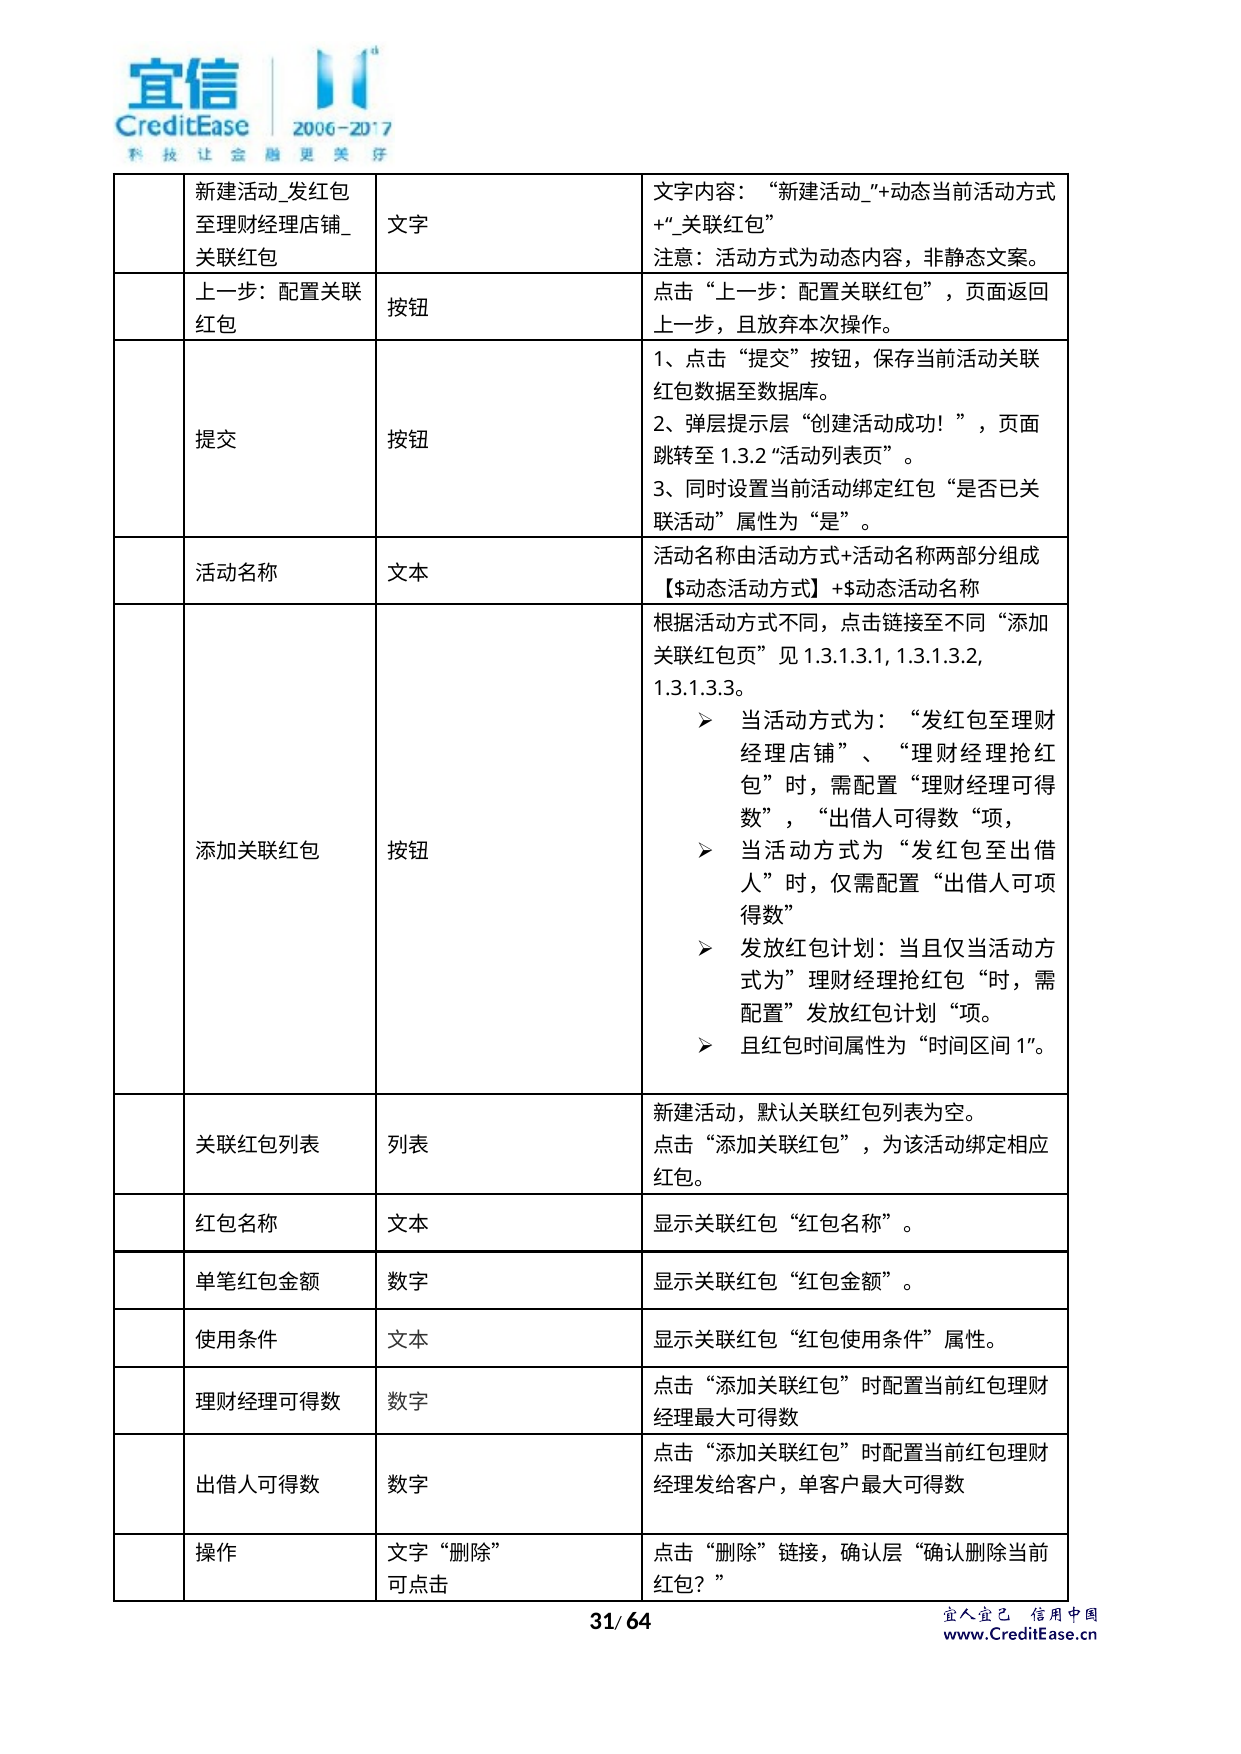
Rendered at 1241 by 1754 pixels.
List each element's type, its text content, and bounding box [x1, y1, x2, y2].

table_cell [115, 1095, 183, 1192]
table_cell 使用条件 [185, 1310, 375, 1366]
table_cell 1、点击“提交”按钮，保存当前活动关联红包数据至数据库。 2、弹层提示层“创建活动成功！”，页面跳转至1.3.2 “活动列表页”。 3、同时设置当前活动绑定红包“是否已关联活动”属性为“是”。 [643, 341, 1067, 536]
table_cell 文本 [377, 538, 641, 603]
table_cell 关联红包列表 [185, 1095, 375, 1192]
table_cell 添加关联红包 [185, 605, 375, 1093]
table_cell [115, 538, 183, 603]
table_cell 文字 [377, 175, 641, 272]
table_cell [115, 1253, 183, 1308]
table_cell 文本 [377, 1195, 641, 1250]
table_cell 上一步：配置关联红包 [185, 274, 375, 339]
table_cell 按钮 [377, 274, 641, 339]
table_cell 显示关联红包“红包金额”。 [643, 1253, 1067, 1308]
table_cell 提交 [185, 341, 375, 536]
table_cell [115, 175, 183, 272]
table_cell [115, 1435, 183, 1533]
table_cell 单笔红包金额 [185, 1253, 375, 1308]
table_cell [115, 1368, 183, 1433]
table_cell 文字内容：“新建活动_”+动态当前活动方式+“_关联红包” 注意：活动方式为动态内容，非静态文案。 [643, 175, 1067, 272]
table_cell 活动名称由活动方式+活动名称两部分组成 【$动态活动方式】+$动态活动名称 [643, 538, 1067, 603]
table_cell 活动名称 [185, 538, 375, 603]
table_cell 文字“删除” 可点击 [377, 1535, 641, 1600]
table_cell 显示关联红包“红包使用条件”属性。 [643, 1310, 1067, 1366]
table_cell [115, 1310, 183, 1366]
picture [112, 41, 396, 171]
picture [943, 1606, 1097, 1640]
table_cell 按钮 [377, 605, 641, 1093]
table_cell [115, 274, 183, 339]
table_cell 显示关联红包“红包名称”。 [643, 1195, 1067, 1250]
table_cell [115, 341, 183, 536]
table_cell 列表 [377, 1095, 641, 1192]
table_cell 点击“添加关联红包”时配置当前红包理财经理发给客户，单客户最大可得数 [643, 1435, 1067, 1533]
table_cell 数字 [377, 1368, 641, 1433]
table_cell 按钮 [377, 341, 641, 536]
table_cell 出借人可得数 [185, 1435, 375, 1533]
table_cell 新建活动，默认关联红包列表为空。 点击“添加关联红包”，为该活动绑定相应红包。 [643, 1095, 1067, 1192]
table_cell [115, 1535, 183, 1600]
table_cell 理财经理可得数 [185, 1368, 375, 1433]
table_cell 点击“添加关联红包”时配置当前红包理财经理最大可得数 [643, 1368, 1067, 1433]
table_cell 新建活动_发红包至理财经理店铺_关联红包 [185, 175, 375, 272]
table_cell 文本 [377, 1310, 641, 1366]
table_cell 根据活动方式不同，点击链接至不同“添加关联红包页”见1.3.1.3.1, 1.3.1.3.2, 1.3.1.3.3。 当活动方式为：“发红包至理财经理店铺”、“理财经理抢红包”时，需配置“理财经理可得数”，“出借人可得数“项， 当活动方式为“发红包至出借人”时，仅需配置“出借人可项得数” 发放红包计划：当且仅当活动方式为”理财经理抢红包“时，需配置”发放红包计划“项。 且红包时间属性为“时间区间1”。 [643, 605, 1067, 1093]
table_cell 点击“删除”链接，确认层“确认删除当前红包？” 确认：物理删除当前绑定红包，且红包管理“是否已关联活动”属性置为“否”。 取消：取消本次操作 [643, 1535, 1067, 1600]
table_cell 操作 [185, 1535, 375, 1600]
table_cell 点击“上一步：配置关联红包”，页面返回上一步，且放弃本次操作。 [643, 274, 1067, 339]
table_cell 数字 [377, 1435, 641, 1533]
table_cell [115, 1195, 183, 1250]
table_cell [115, 605, 183, 1093]
table_cell 数字 [377, 1253, 641, 1308]
table_cell 红包名称 [185, 1195, 375, 1250]
